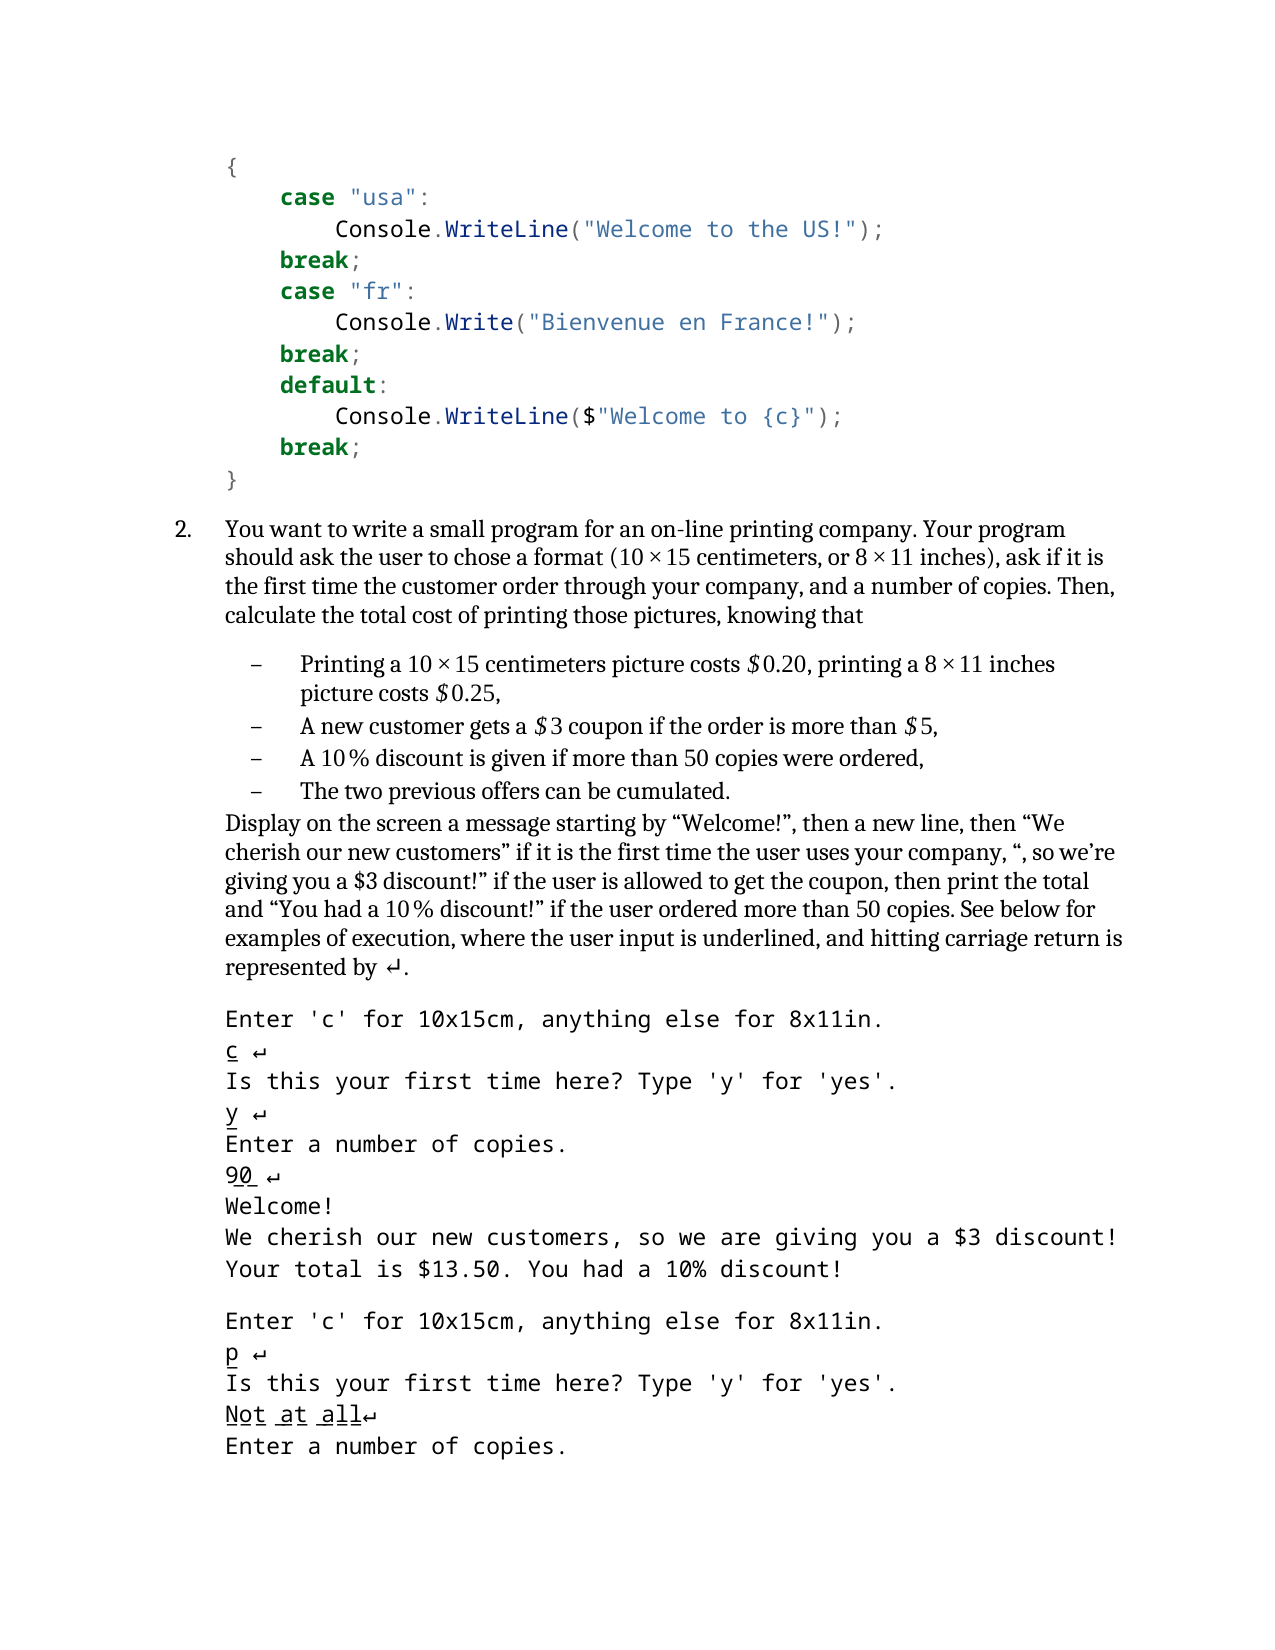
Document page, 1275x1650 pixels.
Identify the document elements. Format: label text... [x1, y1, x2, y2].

list Display on the screen a message starting by “Welcome!”, then a new line, then “We cherish our new customers” if it is the first time the user uses your company, “, so we’re giving you a $3 discount!” if the user is allowed to get the coupon, then print the total and “You had a discount!” if the user ordered more than copies. See below for examples of execution, where the user input is underlined, and hitting carriage return is represented by ↵. [175, 809, 1125, 982]
list You want to write a small program for an on-line printing company. Your program should ask the user to chose a format ( centimeters, or inches), ask if it is the first time the customer order through your company, and a number of copies. Then, calculate the total cost of printing those pictures, knowing that [175, 514, 1125, 629]
list A discount is given if more than copies were ordered, [250, 744, 1125, 773]
list Printing a centimeters picture costs , printing a inches picture costs , [250, 650, 1125, 708]
list The two previous offers can be cumulated. [250, 777, 1125, 805]
list A new customer gets a coupon if the order is more than , [250, 712, 1125, 740]
list Enter 'c' for 10x15cm, anything else for 8x11in. c̲ ↵ Is this your first time here? Type 'y' for 'yes'. y̲ ↵ Enter a number of copies. 9̲0̲ ↵ Welcome! We cherish our new customers, so we are giving you a $3 discount! Your total is $13.50. You had a 10% discount! [175, 1002, 1125, 1284]
